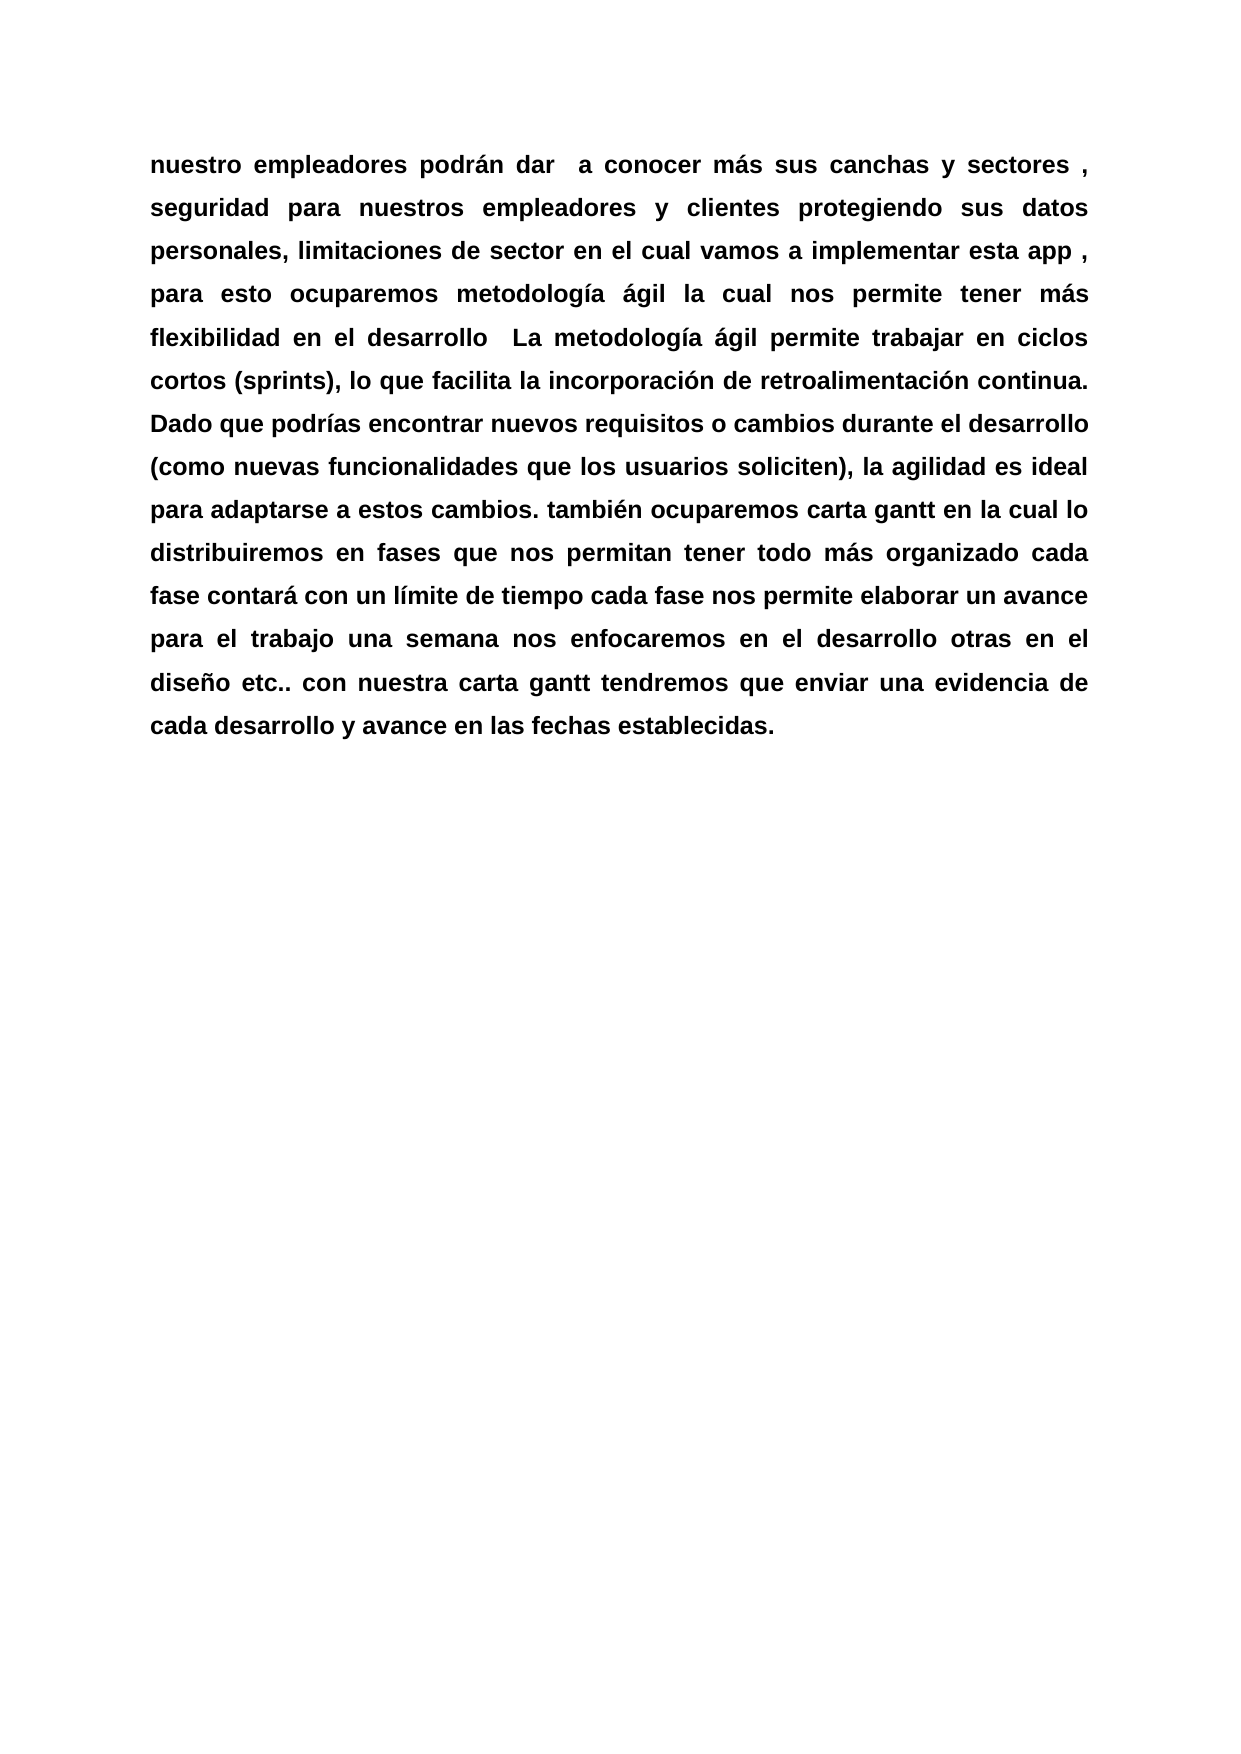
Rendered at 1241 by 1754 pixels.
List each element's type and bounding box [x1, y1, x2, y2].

text [150, 150, 1090, 739]
